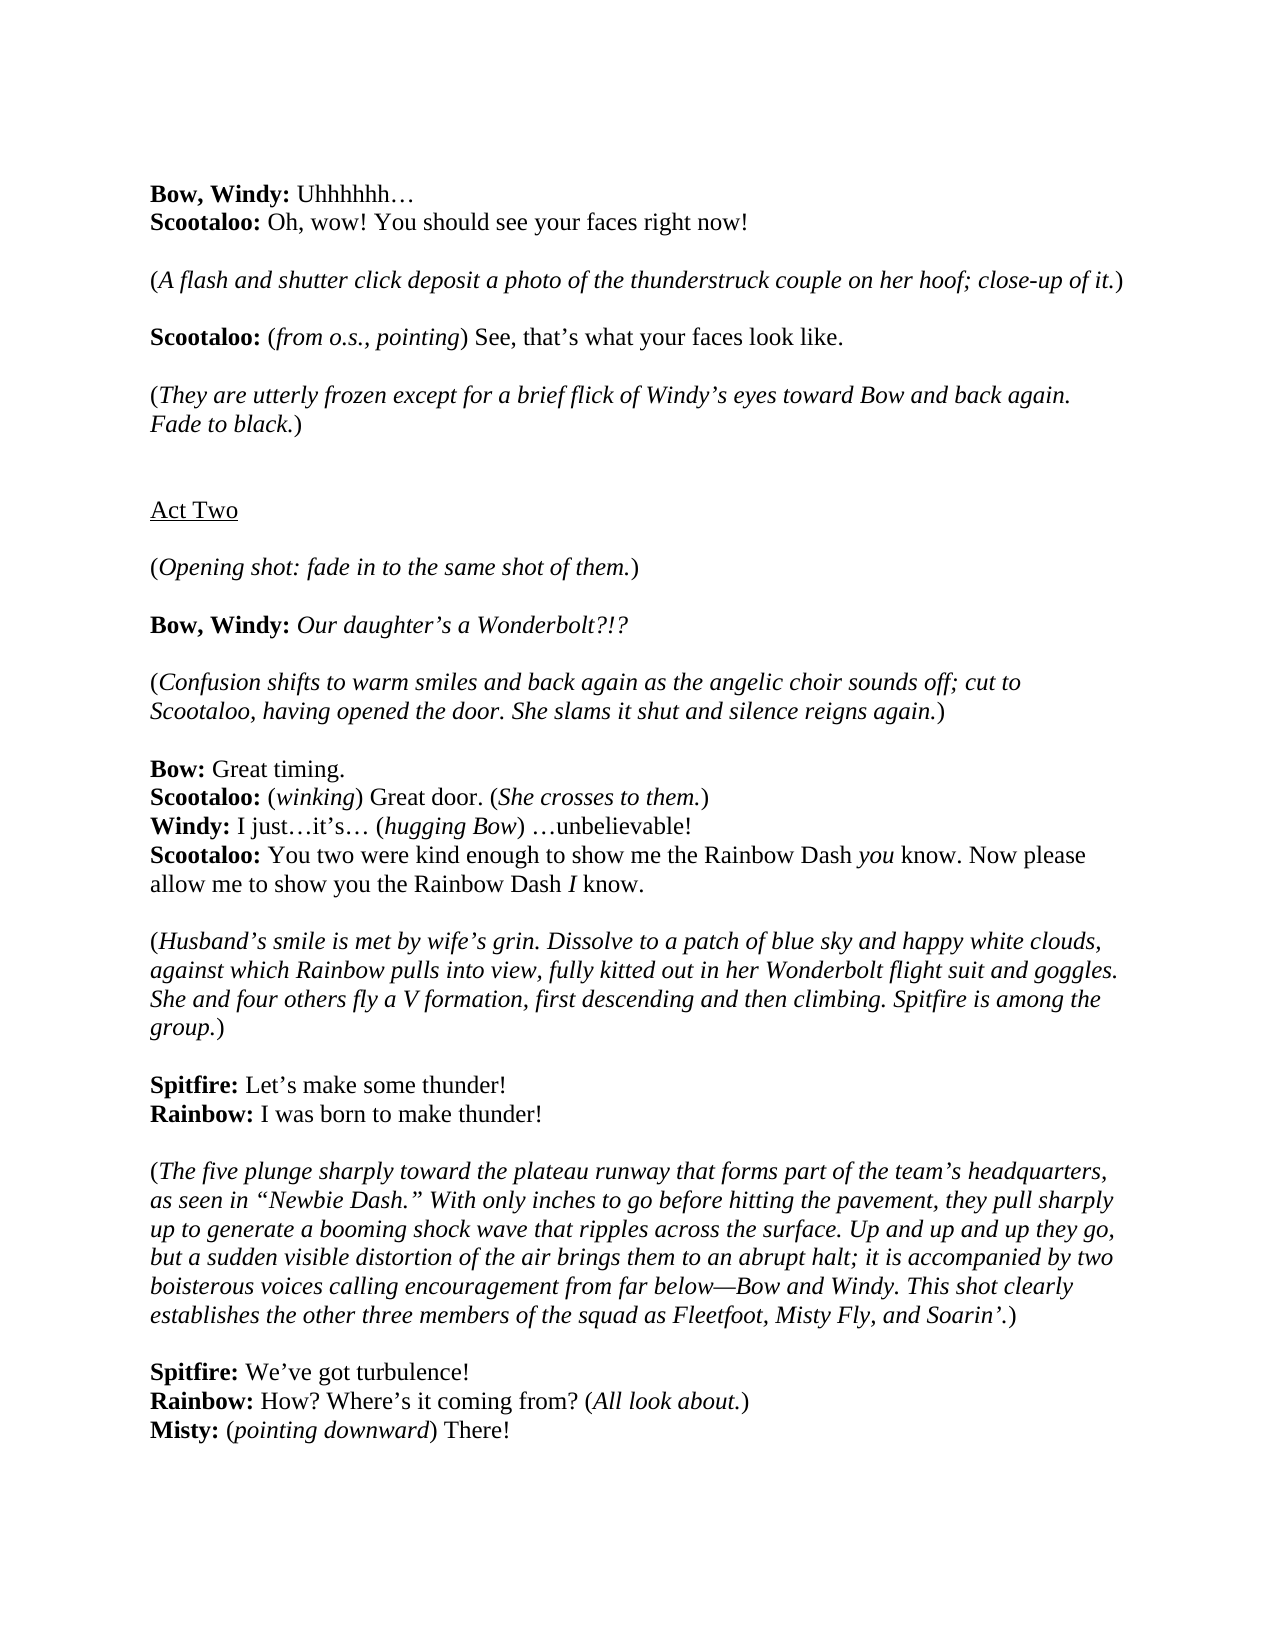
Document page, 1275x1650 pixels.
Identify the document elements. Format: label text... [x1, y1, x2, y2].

text Windy: I just…it’s… (hugging Bow) …unbelievable! [150, 811, 1125, 840]
text (Confusion shifts to warm smiles and back again as the angelic choir sounds off; cut to Scootaloo, having opened the door. She slams it shut and silence reigns again.) [150, 667, 1125, 725]
text Scootaloo: Oh, wow! You should see your faces right now! [150, 207, 1125, 236]
text (A flash and shutter click deposit a photo of the thunderstruck couple on her hoof; close-up of it.) [150, 265, 1125, 294]
text (Husband’s smile is met by wife’s grin. Dissolve to a patch of blue sky and happy white clouds, against which Rainbow pulls into view, fully kitted out in her Wonderbolt flight suit and goggles. She and four others fly a V formation, first descending and then climbing. Spitfire is among the group.) [150, 926, 1125, 1041]
text Bow: Great timing. [150, 754, 1125, 782]
text Bow, Windy: Uhhhhhh… [150, 179, 1125, 207]
text (Opening shot: fade in to the same shot of them.) [150, 552, 1125, 581]
text Act Two [150, 495, 1125, 524]
text Rainbow: I was born to make thunder! [150, 1099, 1125, 1127]
text Scootaloo: (winking) Great door. (She crosses to them.) [150, 782, 1125, 811]
text Scootaloo: You two were kind enough to show me the Rainbow Dash you know. Now please allow me to show you the Rainbow Dash I know. [150, 840, 1125, 897]
text Scootaloo: (from o.s., pointing) See, that’s what your faces look like. [150, 322, 1125, 351]
text (They are utterly frozen except for a brief flick of Windy’s eyes toward Bow and back again. Fade to black.) [150, 380, 1125, 437]
text Spitfire: Let’s make some thunder! [150, 1070, 1125, 1099]
text Rainbow: How? Where’s it coming from? (All look about.) [150, 1386, 1125, 1415]
text Misty: (pointing downward) There! [150, 1415, 1125, 1444]
text (The five plunge sharply toward the plateau runway that forms part of the team’s headquarters, as seen in “Newbie Dash.” With only inches to go before hitting the pavement, they pull sharply up to generate a booming shock wave that ripples across the surface. Up and up and up they go, but a sudden visible distortion of the air brings them to an abrupt halt; it is accompanied by two boisterous voices calling encouragement from far below—Bow and Windy. This shot clearly establishes the other three members of the squad as Fleetfoot, Misty Fly, and Soarin’.) [150, 1156, 1125, 1329]
text Bow, Windy: Our daughter’s a Wonderbolt?!? [150, 610, 1125, 639]
text Spitfire: We’ve got turbulence! [150, 1357, 1125, 1386]
